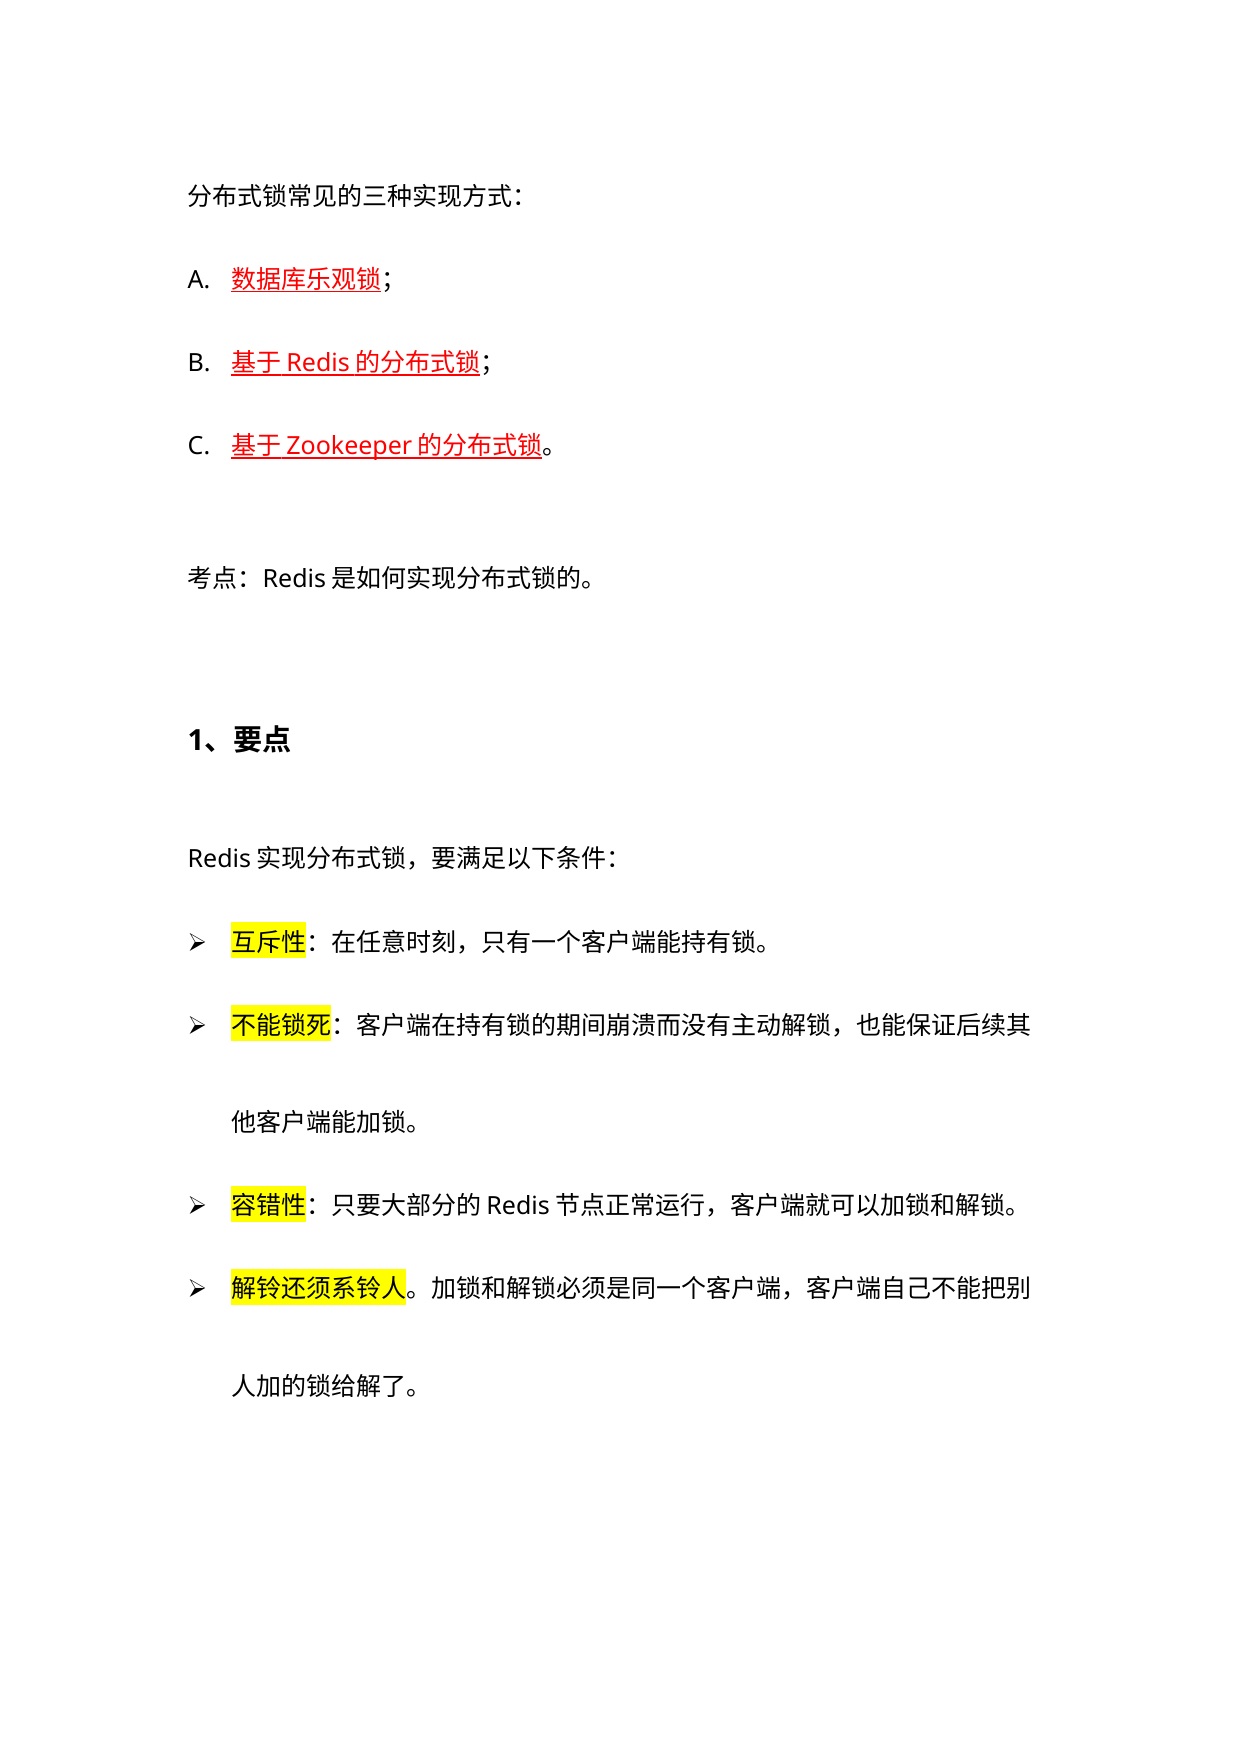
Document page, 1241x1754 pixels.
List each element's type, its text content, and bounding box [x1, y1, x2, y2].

list 容错性：只要大部分的Redis节点正常运行，客户端就可以加锁和解锁。 [187, 1171, 1053, 1236]
list 解铃还须系铃人。加锁和解锁必须是同一个客户端，客户端自己不能把别人加的锁给解了。 [187, 1254, 1053, 1417]
list 基于Redis的分布式锁； [187, 328, 1053, 393]
subtitle 1、要点 [187, 706, 1053, 771]
text Redis实现分布式锁，要满足以下条件： [187, 824, 1053, 889]
text 分布式锁常见的三种实现方式： [187, 162, 1053, 227]
list 基于Zookeeper的分布式锁。 [187, 411, 1053, 476]
text 考点：Redis是如何实现分布式锁的。 [187, 544, 1053, 609]
list 互斥性：在任意时刻，只有一个客户端能持有锁。 [187, 908, 1053, 973]
list 不能锁死：客户端在持有锁的期间崩溃而没有主动解锁，也能保证后续其他客户端能加锁。 [187, 991, 1053, 1153]
list 数据库乐观锁； [187, 245, 1053, 310]
